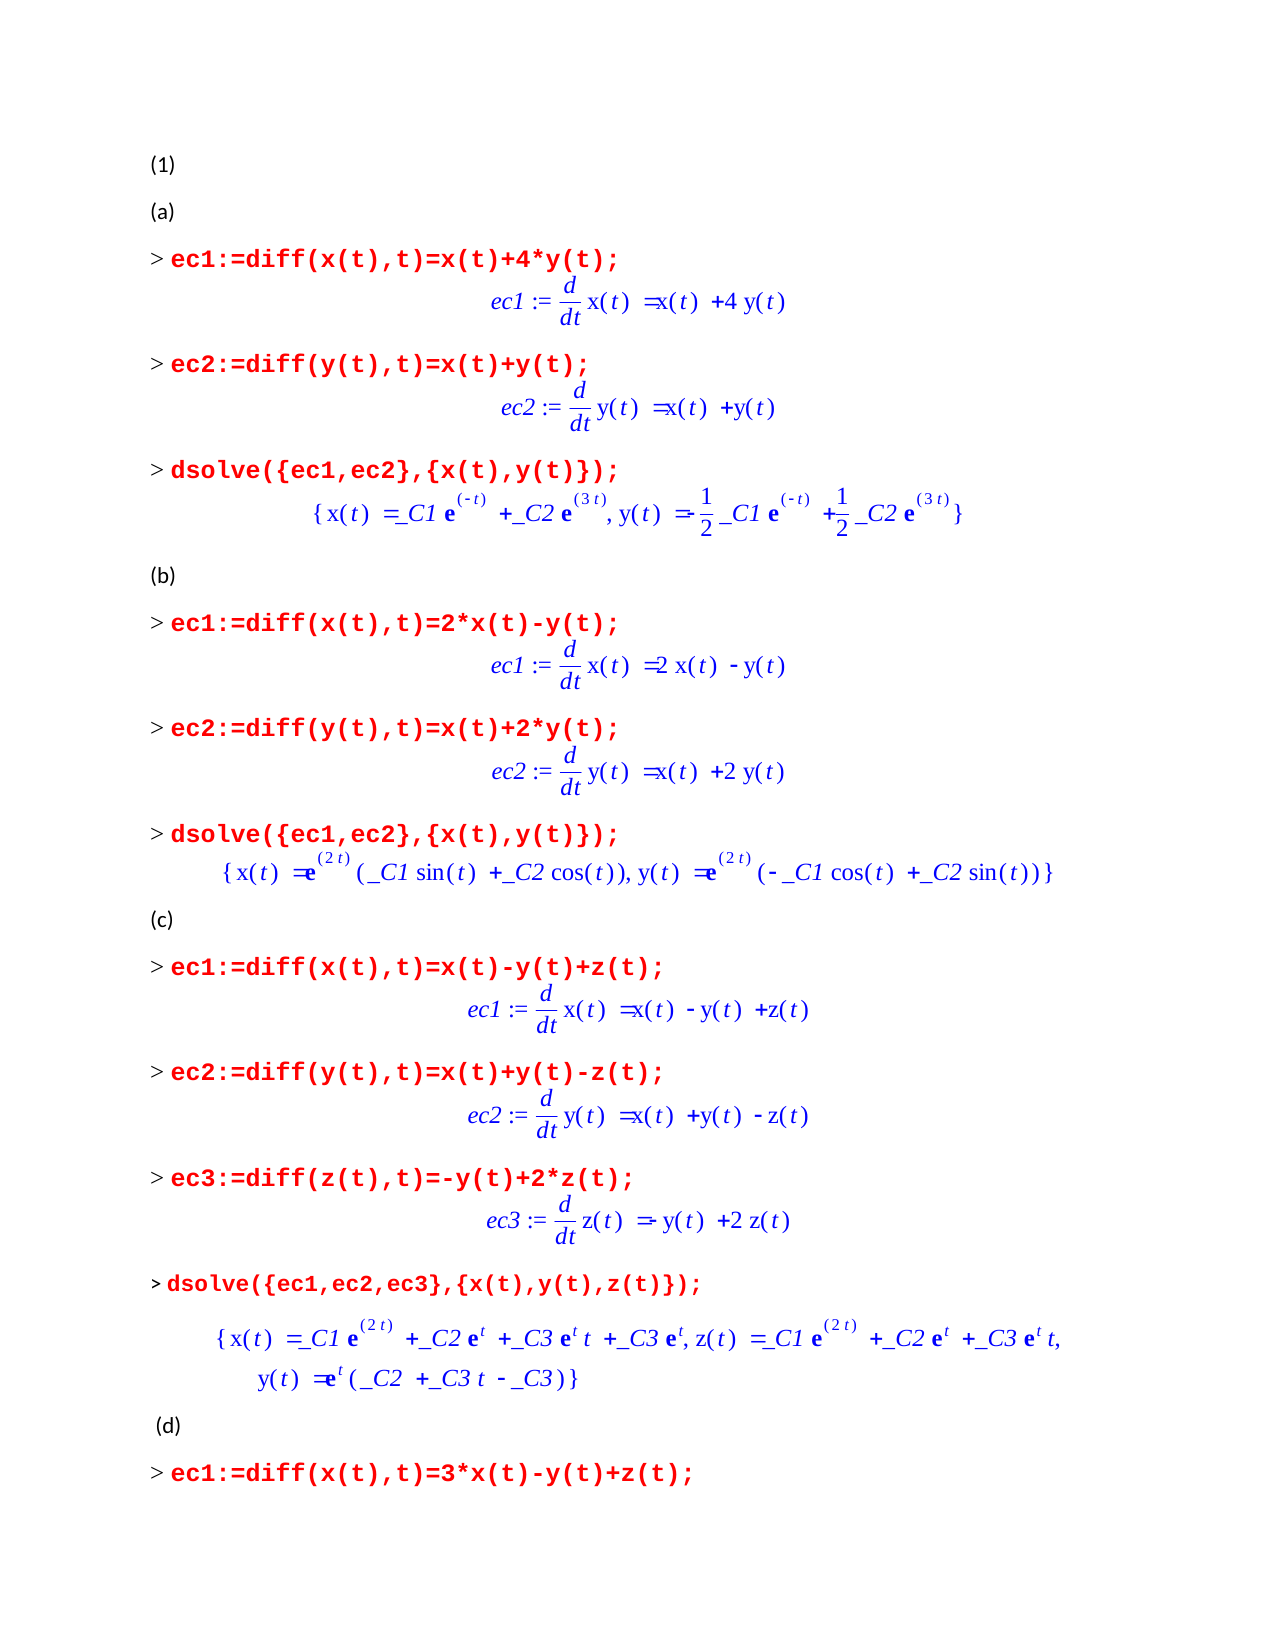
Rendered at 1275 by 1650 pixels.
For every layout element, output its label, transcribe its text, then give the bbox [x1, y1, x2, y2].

text > ec2:=diff(y(t),t)=x(t)+2*y(t); [150, 713, 1125, 744]
text > ec2:=diff(y(t),t)=x(t)+y(t); [150, 349, 1125, 380]
text > ec1:=diff(x(t),t)=3*x(t)-y(t)+z(t); [150, 1458, 1125, 1489]
text > ec3:=diff(z(t),t)=-y(t)+2*z(t); [150, 1163, 1125, 1194]
text > ec1:=diff(x(t),t)=2*x(t)-y(t); [150, 608, 1125, 639]
text (b) [150, 561, 1125, 589]
text (d) [150, 1411, 1125, 1439]
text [150, 1269, 1125, 1298]
text > ec1:=diff(x(t),t)=x(t)+4*y(t); [150, 244, 1125, 274]
text > dsolve({ec1,ec2},{x(t),y(t)}); [150, 819, 1125, 850]
text > dsolve({ec1,ec2},{x(t),y(t)}); [150, 455, 1125, 486]
text (c) [150, 905, 1125, 933]
text > ec1:=diff(x(t),t)=x(t)-y(t)+z(t); [150, 952, 1125, 982]
text (a) [150, 197, 1125, 225]
text > ec2:=diff(y(t),t)=x(t)+y(t)-z(t); [150, 1057, 1125, 1088]
text (1) [150, 150, 1125, 178]
